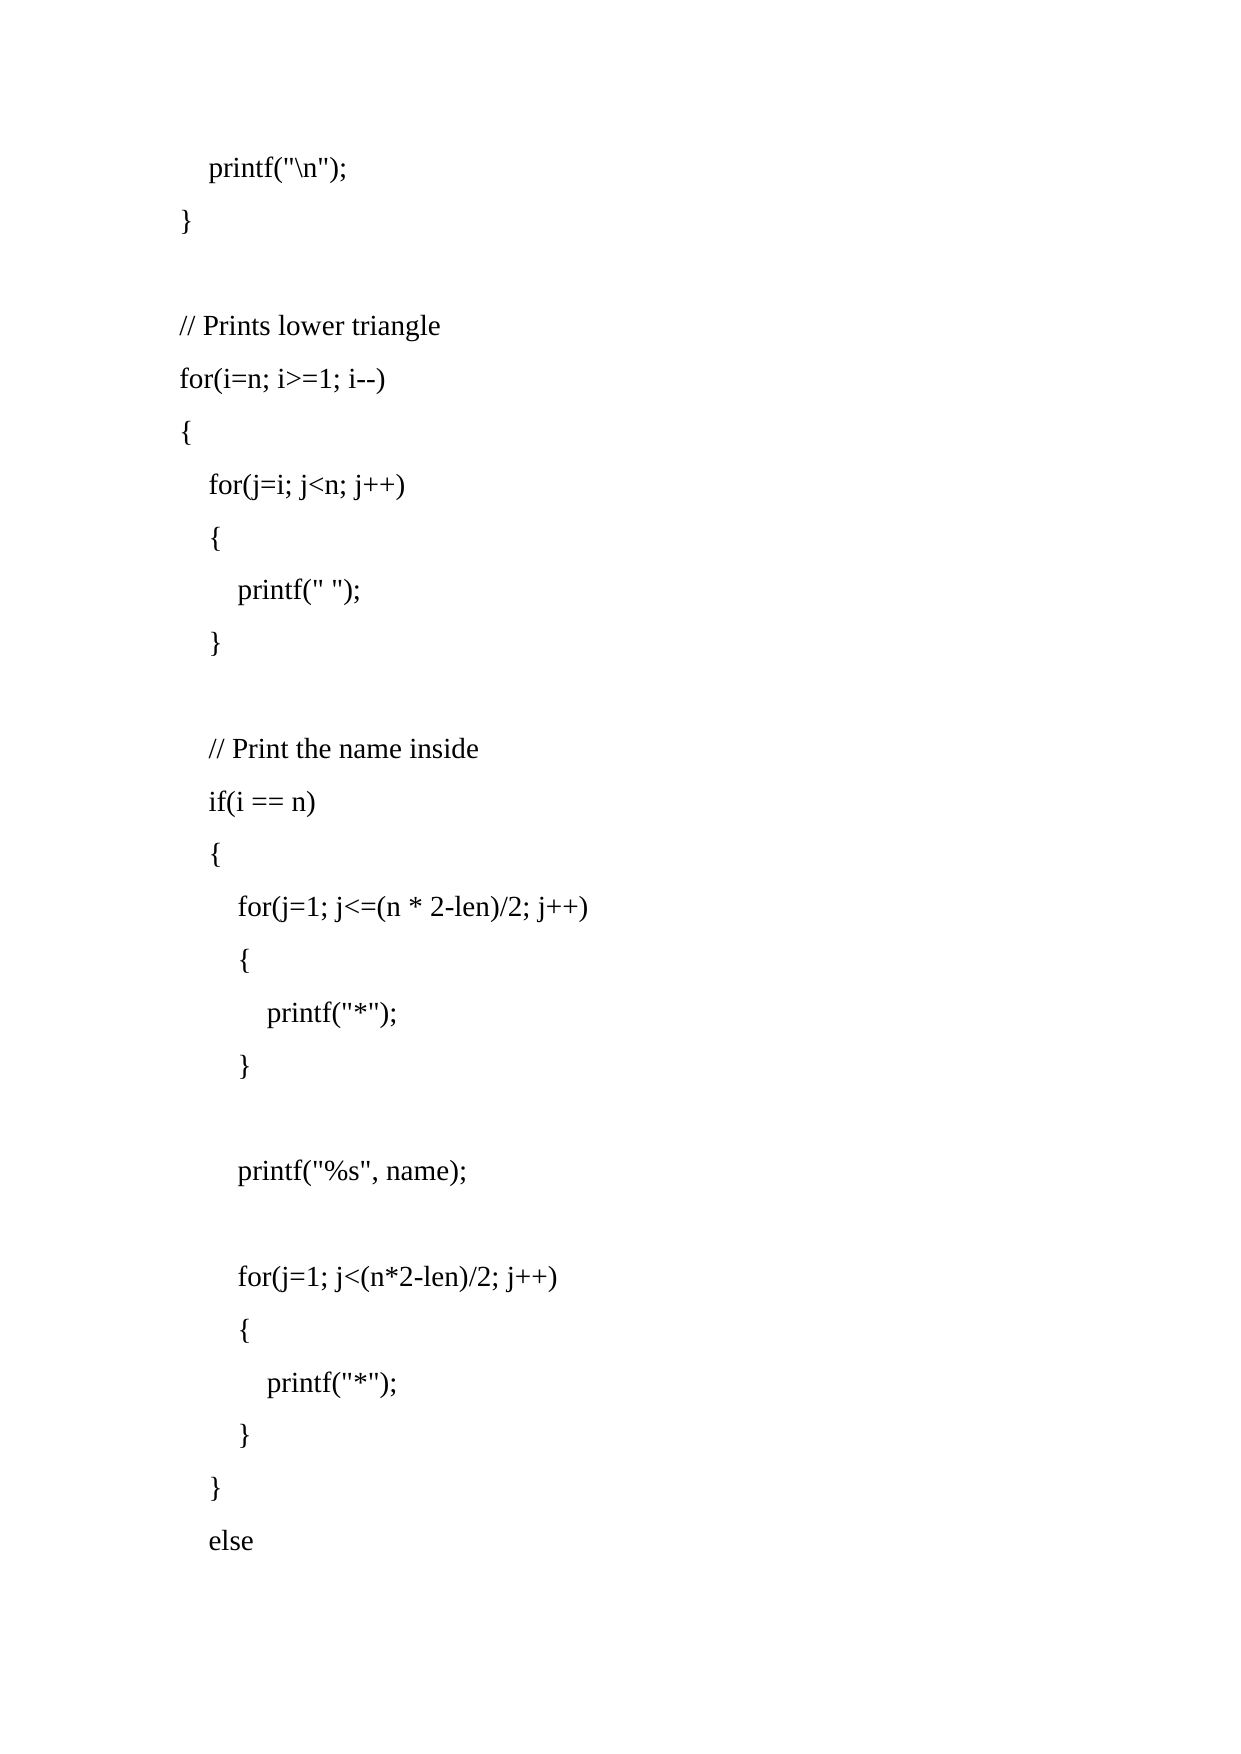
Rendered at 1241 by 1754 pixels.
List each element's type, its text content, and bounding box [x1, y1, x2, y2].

text if(i == n) [150, 784, 1090, 817]
text printf("*"); [150, 1365, 1090, 1398]
text { [150, 942, 1090, 976]
text { [150, 837, 1090, 870]
text } [150, 1048, 1090, 1081]
text for(j=1; j<(n*2-len)/2; j++) [150, 1259, 1090, 1293]
text for(i=n; i>=1; i--) [150, 361, 1090, 395]
text } [150, 203, 1090, 236]
text printf(" "); [150, 572, 1090, 606]
text { [150, 414, 1090, 448]
text printf("%s", name); [150, 1153, 1090, 1187]
text for(j=i; j<n; j++) [150, 467, 1090, 500]
text } [150, 625, 1090, 659]
text printf("\n"); [150, 150, 1090, 183]
text // Print the name inside [150, 731, 1090, 764]
text printf("*"); [150, 995, 1090, 1028]
text // Prints lower triangle [150, 308, 1090, 342]
text { [150, 520, 1090, 553]
text } [150, 1417, 1090, 1451]
text } [150, 1470, 1090, 1504]
text else [150, 1523, 1090, 1557]
text { [150, 1312, 1090, 1345]
text for(j=1; j<=(n * 2-len)/2; j++) [150, 889, 1090, 923]
